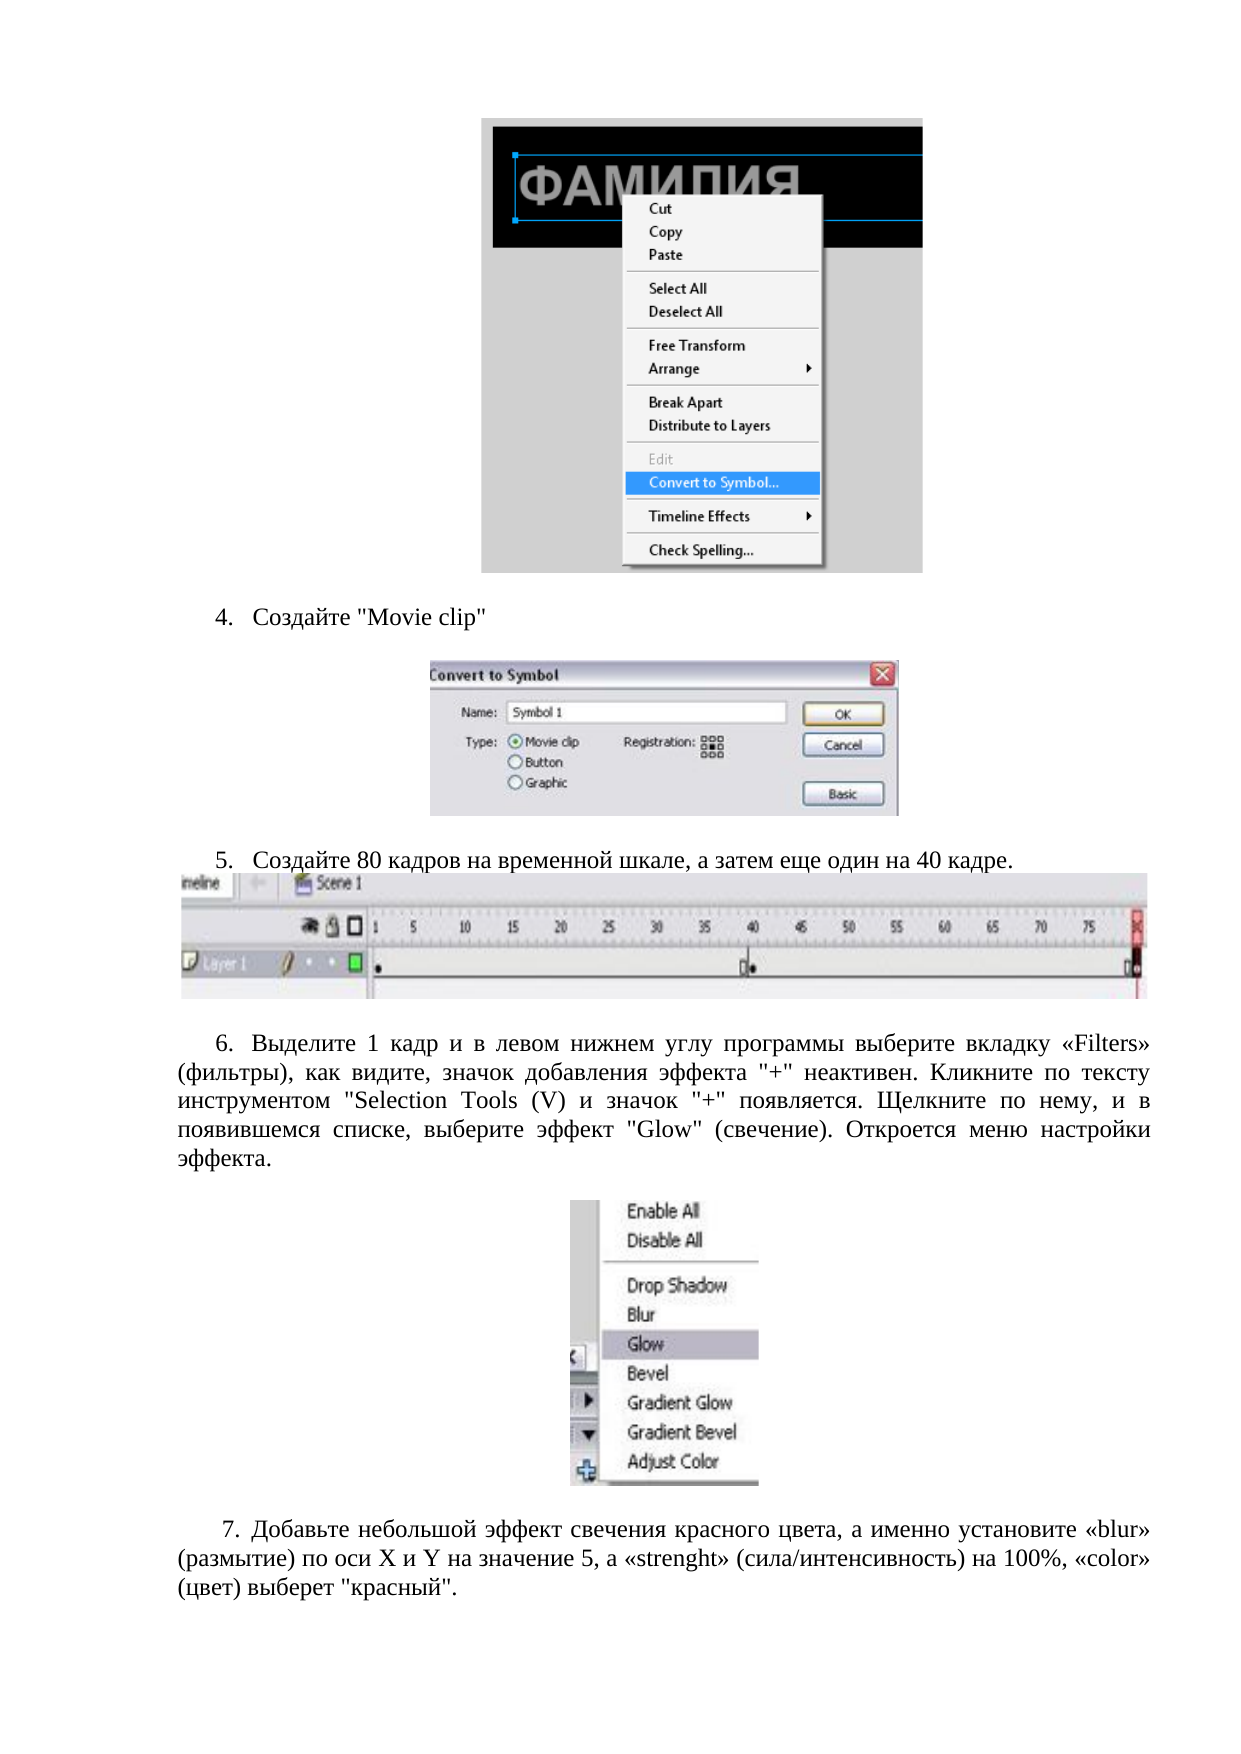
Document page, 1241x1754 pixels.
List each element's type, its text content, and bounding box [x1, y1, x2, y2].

list Добавьте небольшой эффект свечения красного цвета, а именно установите «blur» (размытие) по оси X и Y на значение 5, а «strenght» (сила/интенсивность) на 100%, «color» (цвет) выберет "красный". [177, 1514, 1152, 1601]
list Создайте "Movie clip" [215, 602, 1152, 631]
picture [481, 118, 923, 573]
list Создайте 80 кадров на временной шкале, а затем еще один на 40 кадре. [215, 845, 1152, 874]
list Выделите 1 кадр и в левом нижнем углу программы выберите вкладку «Filters» (фильтры), как видите, значок добавления эффекта "+" неактивен. Кликните по тексту инструментом "Selection Tools (V) и значок "+" появляется. Щелкните по нему, и в появившемся списке, выберите эффект "Glow" (свечение). Откроется меню настройки эффекта. [177, 1028, 1152, 1172]
picture [181, 873, 1148, 999]
picture [430, 660, 899, 816]
picture [570, 1200, 759, 1486]
